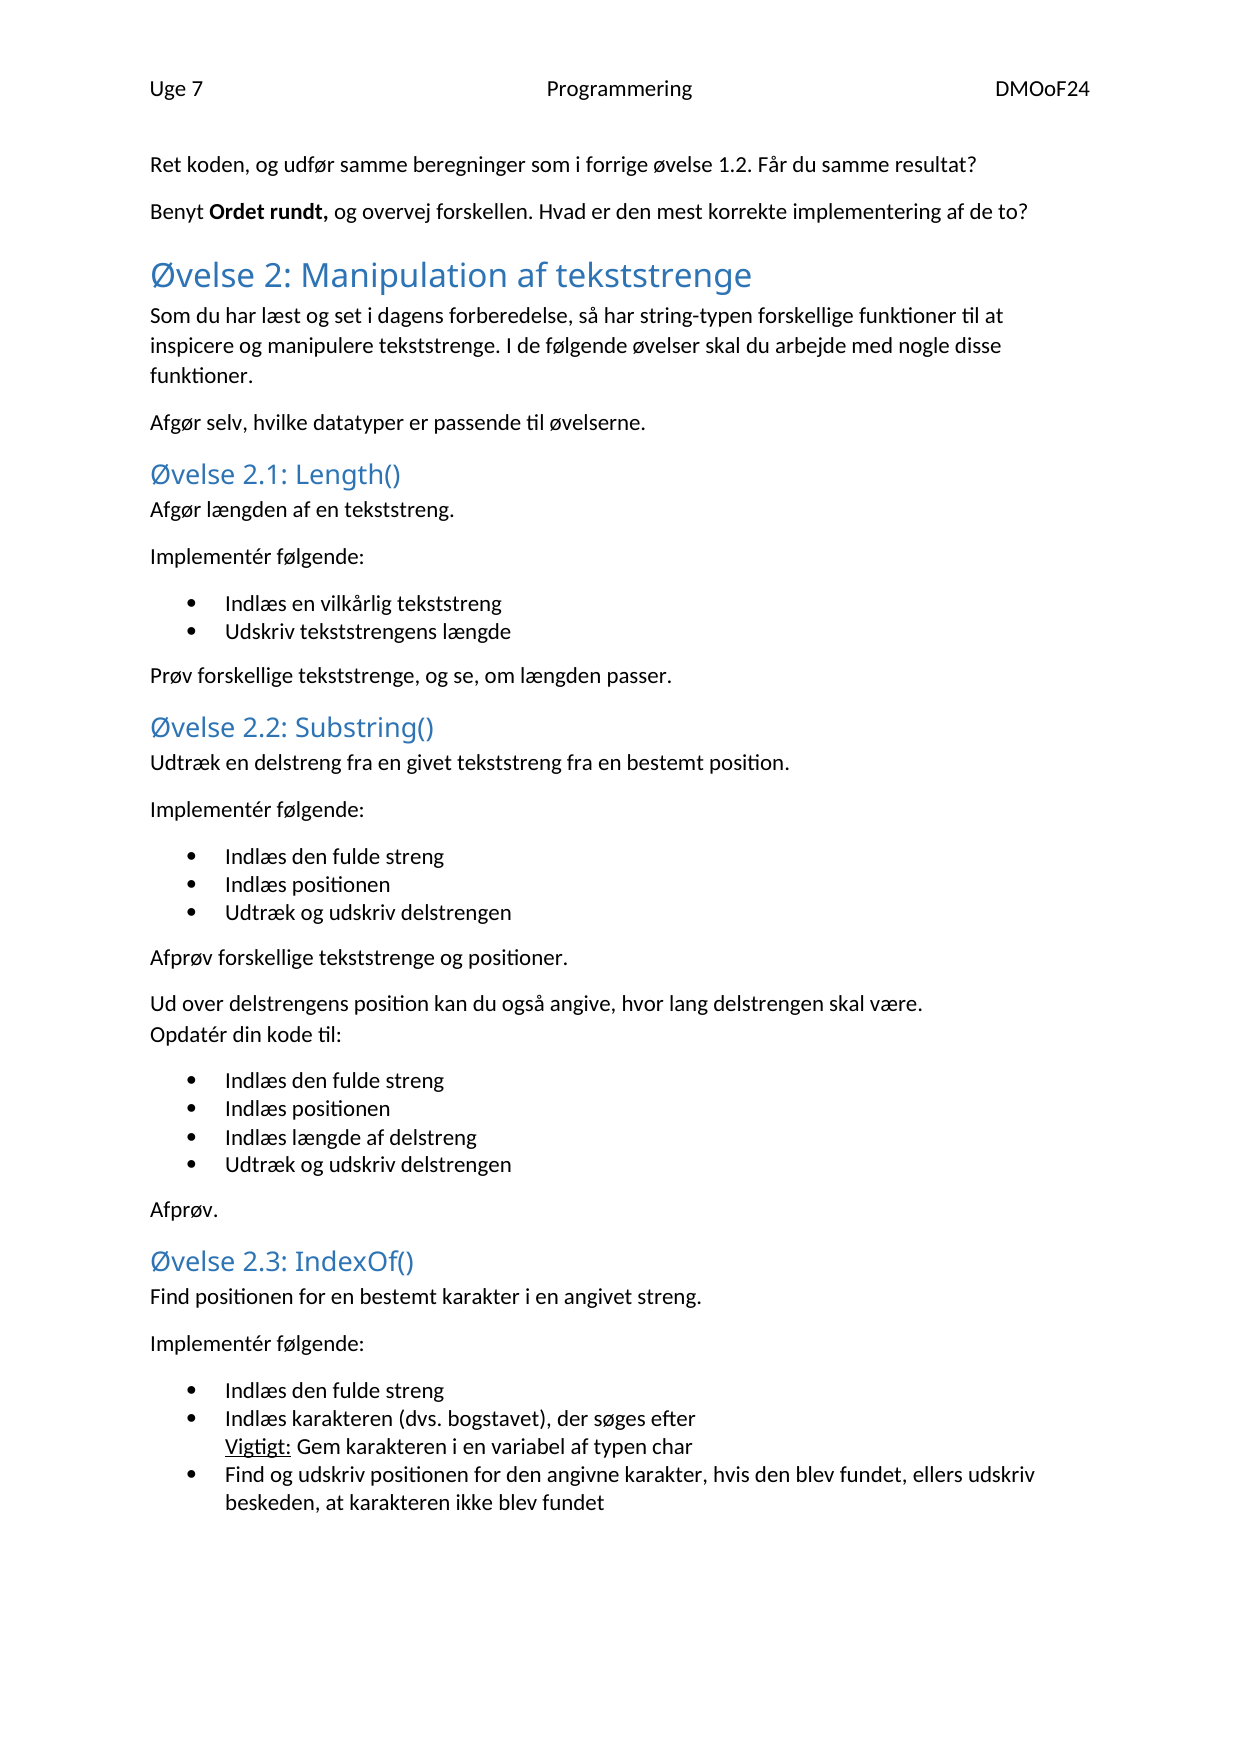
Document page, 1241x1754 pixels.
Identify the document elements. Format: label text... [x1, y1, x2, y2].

list Udtræk og udskriv delstrengen [187, 1151, 1090, 1179]
text Find positionen for en bestemt karakter i en angivet streng. [150, 1282, 1090, 1310]
list Udskriv tekststrengens længde [187, 617, 1090, 645]
text Afprøv forskellige tekststrenge og positioner. [150, 943, 1090, 971]
list Indlæs positionen [187, 1094, 1090, 1123]
list Indlæs den fulde streng [187, 842, 1090, 870]
text Ret koden, og udfør samme beregninger som i forrige øvelse 1.2. Får du samme resultat? [150, 150, 1090, 178]
list Indlæs længde af delstreng [187, 1123, 1090, 1151]
text Prøv forskellige tekststrenge, og se, om længden passer. [150, 661, 1090, 689]
text Ud over delstrengens position kan du også angive, hvor lang delstrengen skal være. Opdatér din kode til: [150, 989, 1090, 1048]
list Indlæs karakteren (dvs. bogstavet), der søges efter Vigtigt: Gem karakteren i en variabel af typen char [187, 1404, 1090, 1460]
list Indlæs positionen [187, 870, 1090, 898]
text Implementér følgende: [150, 795, 1090, 823]
text Implementér følgende: [150, 1329, 1090, 1357]
text Benyt Ordet rundt, og overvej forskellen. Hvad er den mest korrekte implementering af de to? [150, 197, 1090, 225]
list Indlæs den fulde streng [187, 1376, 1090, 1404]
list Indlæs en vilkårlig tekststreng [187, 589, 1090, 617]
list Indlæs den fulde streng [187, 1067, 1090, 1094]
list Find og udskriv positionen for den angivne karakter, hvis den blev fundet, ellers udskriv beskeden, at karakteren ikke blev fundet [187, 1460, 1090, 1516]
subtitle Øvelse 2.2: Substring() [150, 708, 1090, 745]
text Afprøv. [150, 1195, 1090, 1223]
text Udtræk en delstreng fra en givet tekststreng fra en bestemt position. [150, 748, 1090, 776]
text Afgør selv, hvilke datatyper er passende til øvelserne. [150, 408, 1090, 436]
subtitle Øvelse 2.1: Length() [150, 455, 1090, 492]
subtitle Øvelse 2.3: IndexOf() [150, 1242, 1090, 1279]
subtitle Øvelse 2: Manipulation af tekststrenge [150, 252, 1090, 297]
list Udtræk og udskriv delstrengen [187, 898, 1090, 926]
text Afgør længden af en tekststreng. [150, 495, 1090, 523]
text Som du har læst og set i dagens forberedelse, så har string-typen forskellige funktioner til at inspicere og manipulere tekststrenge. I de følgende øvelser skal du arbejde med nogle disse funktioner. [150, 301, 1090, 389]
text Implementér følgende: [150, 542, 1090, 570]
